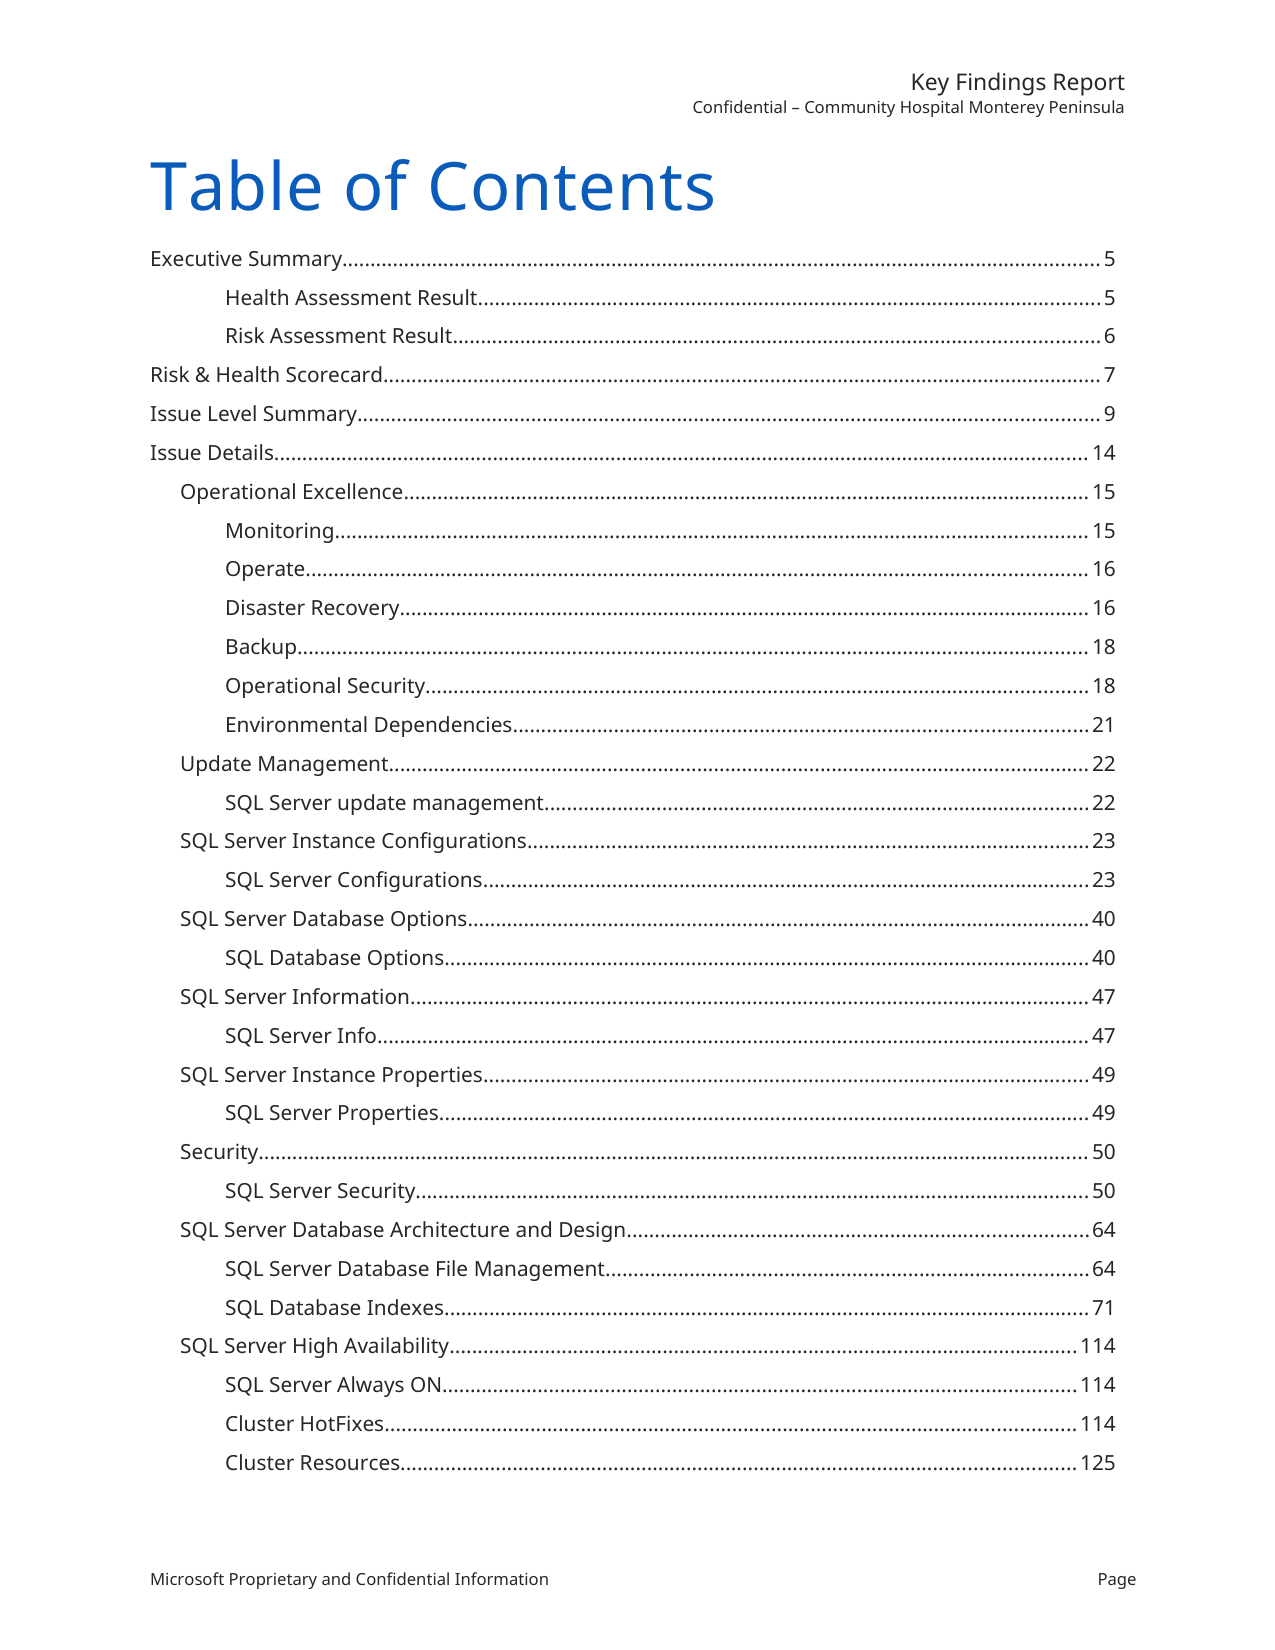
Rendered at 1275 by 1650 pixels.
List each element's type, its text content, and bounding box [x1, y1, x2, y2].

text SQL Database Indexes 71 [225, 1293, 1125, 1321]
text Operational Security 18 [225, 671, 1125, 699]
text Risk Assessment Result 6 [225, 321, 1125, 350]
text Security 50 [180, 1137, 1125, 1166]
subtitle Table of Contents [150, 160, 1125, 223]
text SQL Server Always ON 114 [225, 1371, 1125, 1399]
text SQL Server High Availability 114 [180, 1332, 1125, 1360]
text Cluster HotFixes 114 [225, 1409, 1125, 1438]
text Issue Level Summary 9 [150, 399, 1125, 428]
text SQL Server Configurations 23 [225, 865, 1125, 894]
text Issue Details 14 [150, 438, 1125, 466]
text Cluster Resources 125 [225, 1448, 1125, 1477]
text SQL Server Instance Configurations 23 [180, 827, 1125, 855]
text Operate 16 [225, 554, 1125, 583]
text SQL Server Properties 49 [225, 1098, 1125, 1127]
text Update Management 22 [180, 749, 1125, 777]
text SQL Server update management 22 [225, 788, 1125, 816]
text SQL Database Options 40 [225, 943, 1125, 972]
text SQL Server Database File Management 64 [225, 1254, 1125, 1282]
text Health Assessment Result 5 [225, 283, 1125, 311]
text SQL Server Database Options 40 [180, 904, 1125, 933]
text SQL Server Database Architecture and Design 64 [180, 1215, 1125, 1243]
text SQL Server Instance Properties 49 [180, 1060, 1125, 1088]
text Disaster Recovery 16 [225, 593, 1125, 622]
text SQL Server Security 50 [225, 1176, 1125, 1205]
text Backup 18 [225, 632, 1125, 661]
text Executive Summary 5 [150, 244, 1125, 272]
text Environmental Dependencies 21 [225, 710, 1125, 738]
text SQL Server Information 47 [180, 982, 1125, 1010]
text Monitoring 15 [225, 516, 1125, 544]
text Risk & Health Scorecard 7 [150, 360, 1125, 389]
text SQL Server Info 47 [225, 1021, 1125, 1049]
text Operational Excellence 15 [180, 477, 1125, 505]
